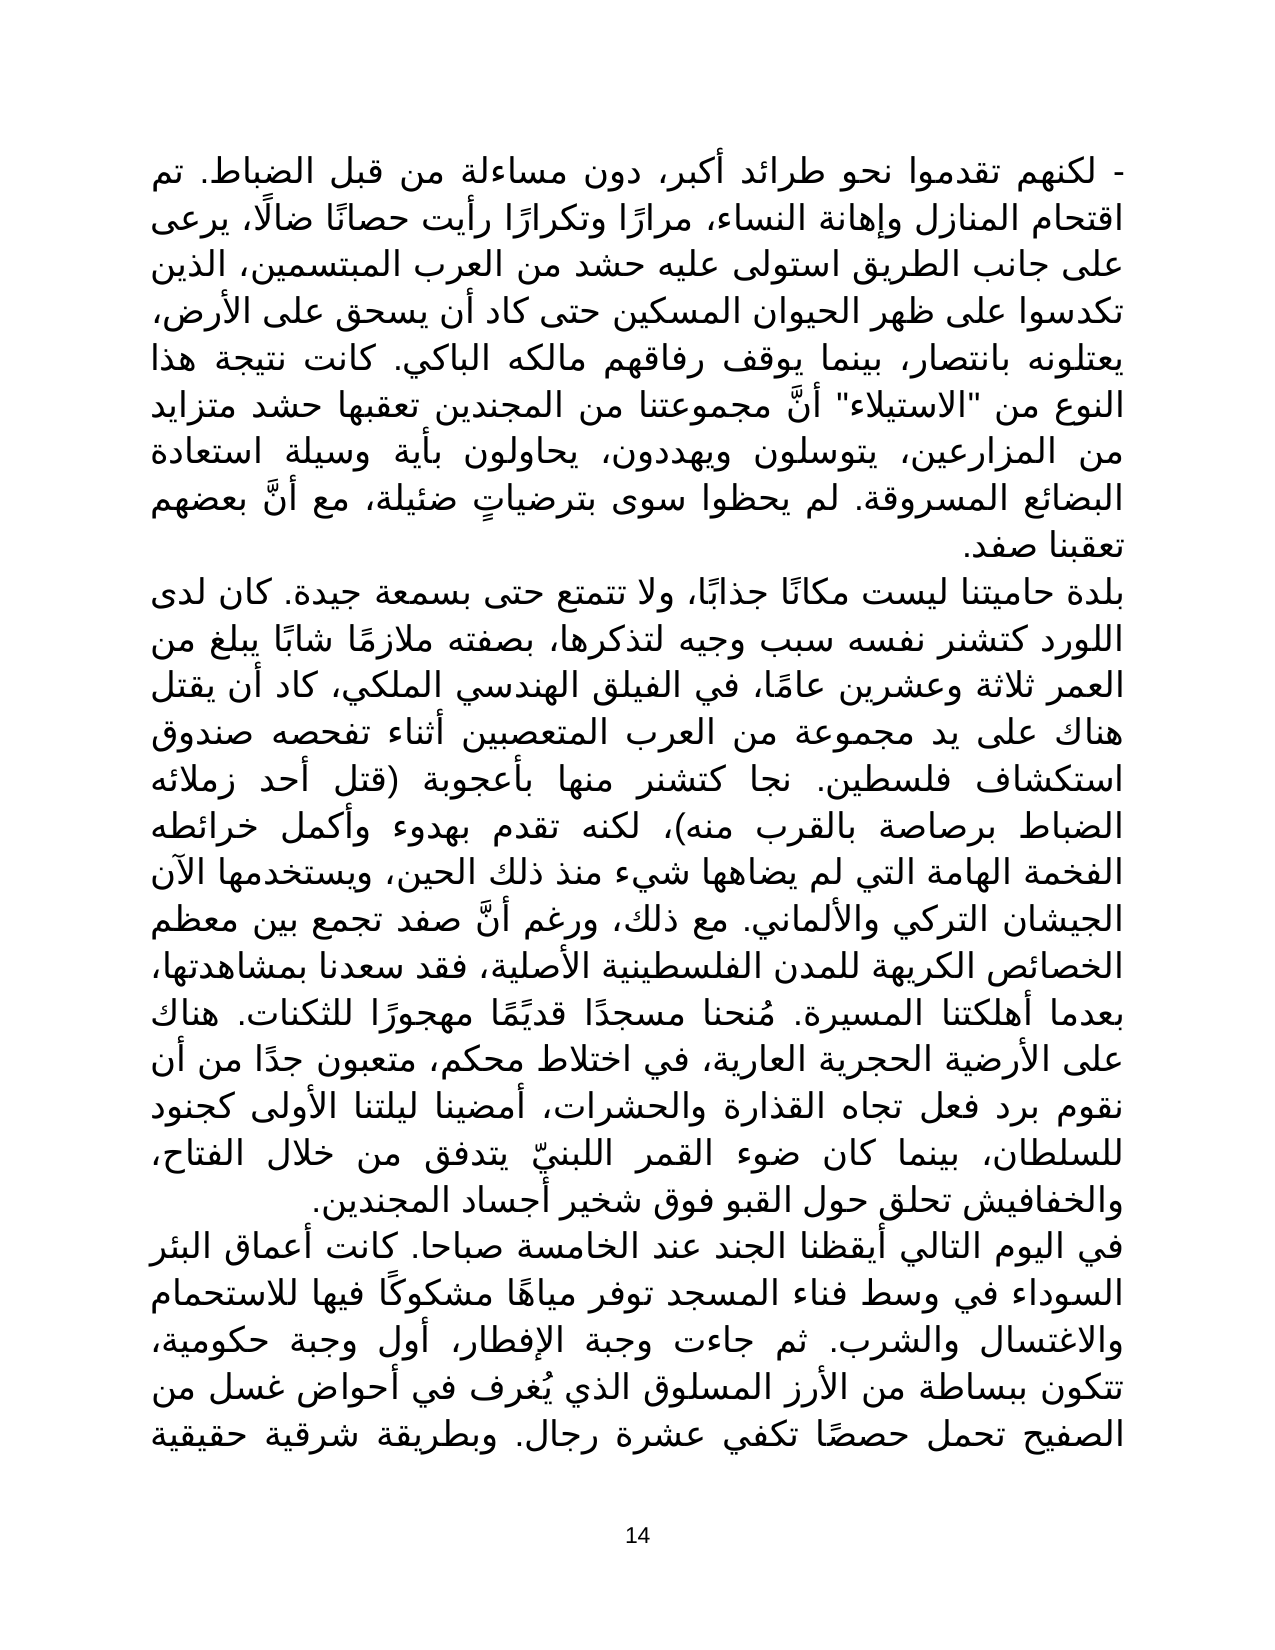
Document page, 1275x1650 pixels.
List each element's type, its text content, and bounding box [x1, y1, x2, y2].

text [150, 150, 1125, 565]
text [150, 1226, 1125, 1453]
text بلدة حاميتنا ليست مكانًا جذابًا، ولا تتمتع حتى بسمعة جيدة. كان لدى اللورد كتشنر نفسه سبب وجيه لتذكرها، بصفته ملازمًا شابًا يبلغ من العمر ثلاثة وعشرين عامًا، في الفيلق الهندسي الملكي، كاد أن يقتل هناك على يد مجموعة من العرب المتعصبين أثناء تفحصه صندوق استكشاف فلسطين. نجا كتشنر منها بأعجوبة (قتل أحد زملائه الضباط برصاصة بالقرب منه)، لكنه تقدم بهدوء وأكمل خرائطه الفخمة الهامة التي لم يضاهها شيء منذ ذلك الحين، ويستخدمها الآن الجيشان التركي والألماني. مع ذلك، ورغم أنَّ صفد تجمع بين معظم الخصائص الكريهة للمدن الفلسطينية الأصلية، فقد سعدنا بمشاهدتها، بعدما أهلكتنا المسيرة. مُنحنا مسجدًا قديًمًا مهجورًا للثكنات. هناك على الأرضية الحجرية العارية، في اختلاط محكم، متعبون جدًا من أن نقوم برد فعل تجاه القذارة والحشرات، أمضينا ليلتنا الأولى كجنود للسلطان، بينما كان ضوء القمر اللبنيّ يتدفق من خلال الفتاح، والخفافيش تحلق حول القبو فوق شخير أجساد المجندين. [150, 571, 1125, 1220]
